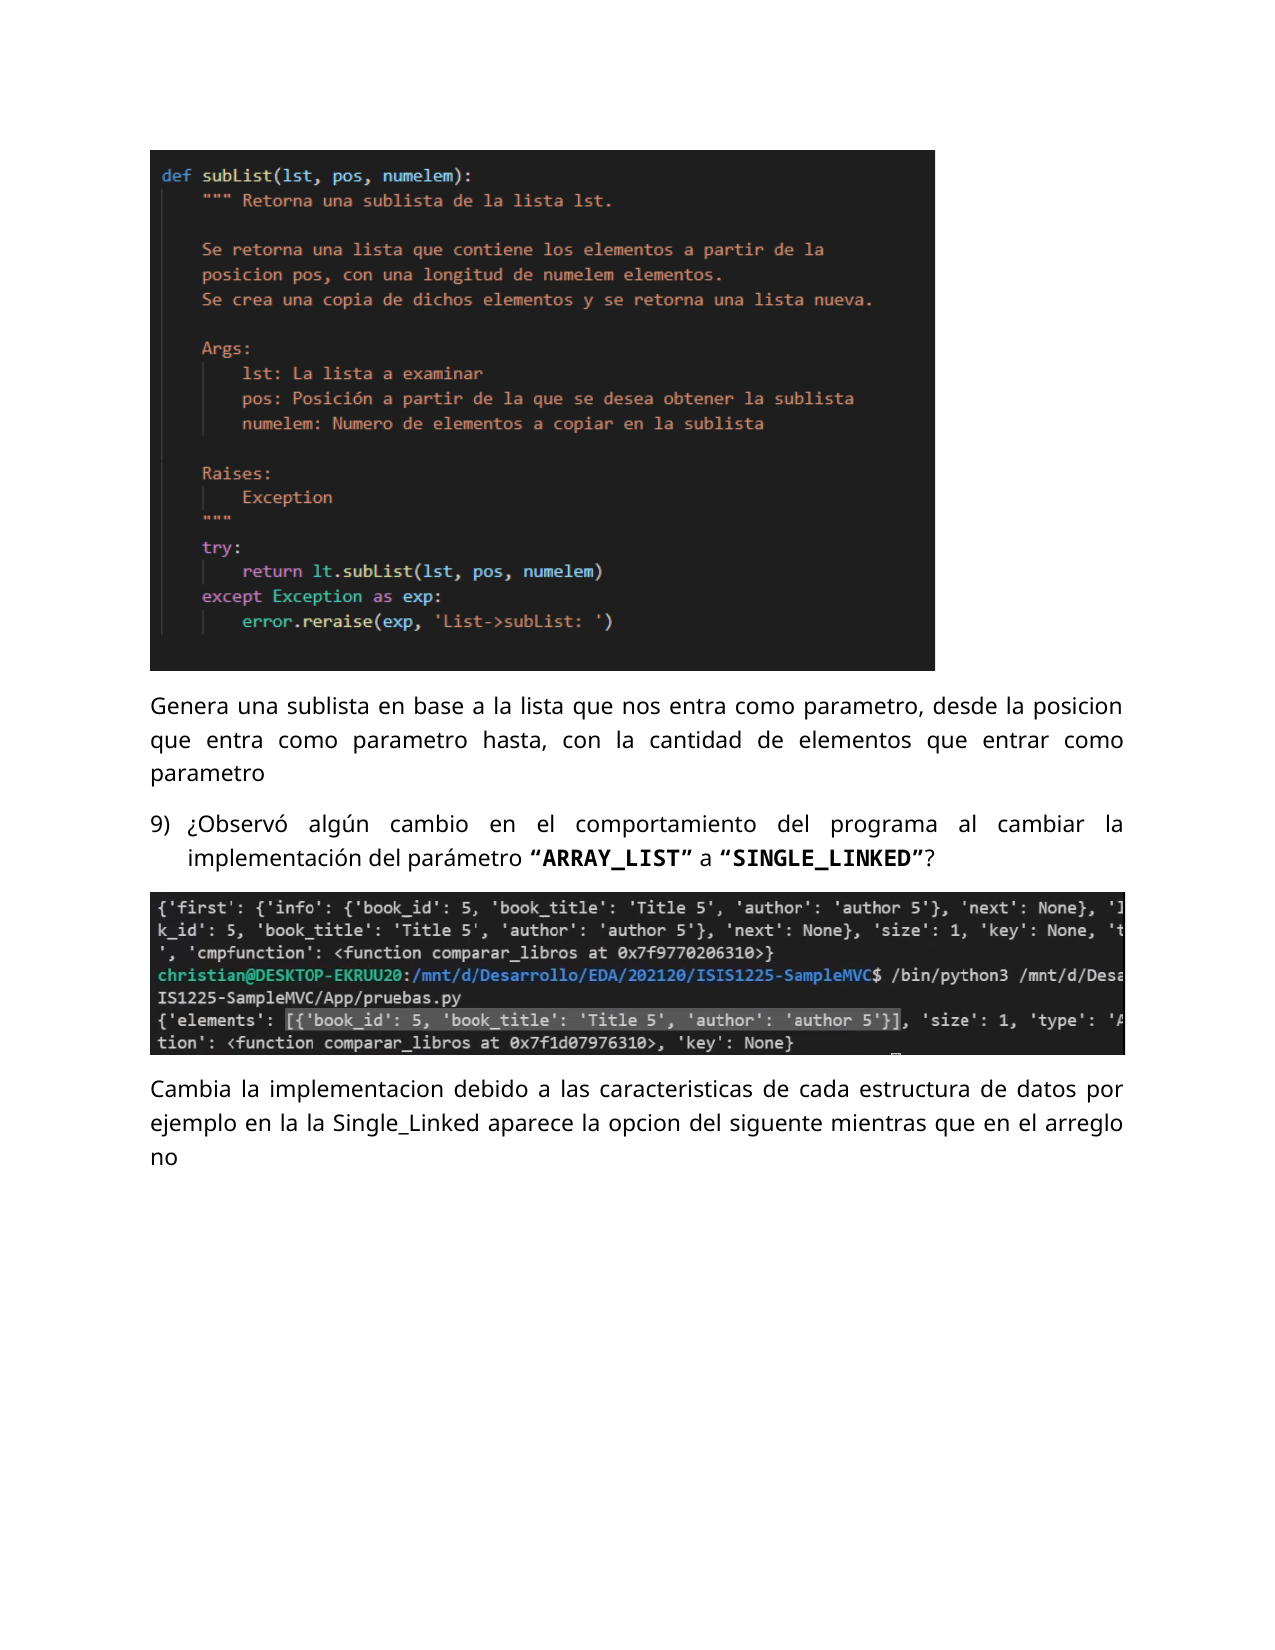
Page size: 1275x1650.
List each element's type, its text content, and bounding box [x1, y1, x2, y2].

list ¿Observó algún cambio en el comportamiento del programa al cambiar la implementación del parámetro “ARRAY_LIST” a “SINGLE_LINKED”? [150, 808, 1125, 873]
picture [150, 892, 1125, 1055]
text Cambia la implementacion debido a las caracteristicas de cada estructura de datos por ejemplo en la la Single_Linked aparece la opcion del siguente mientras que en el arreglo no [150, 1073, 1125, 1172]
text Genera una sublista en base a la lista que nos entra como parametro, desde la posicion que entra como parametro hasta, con la cantidad de elementos que entrar como parametro [150, 690, 1125, 789]
picture [150, 150, 936, 671]
